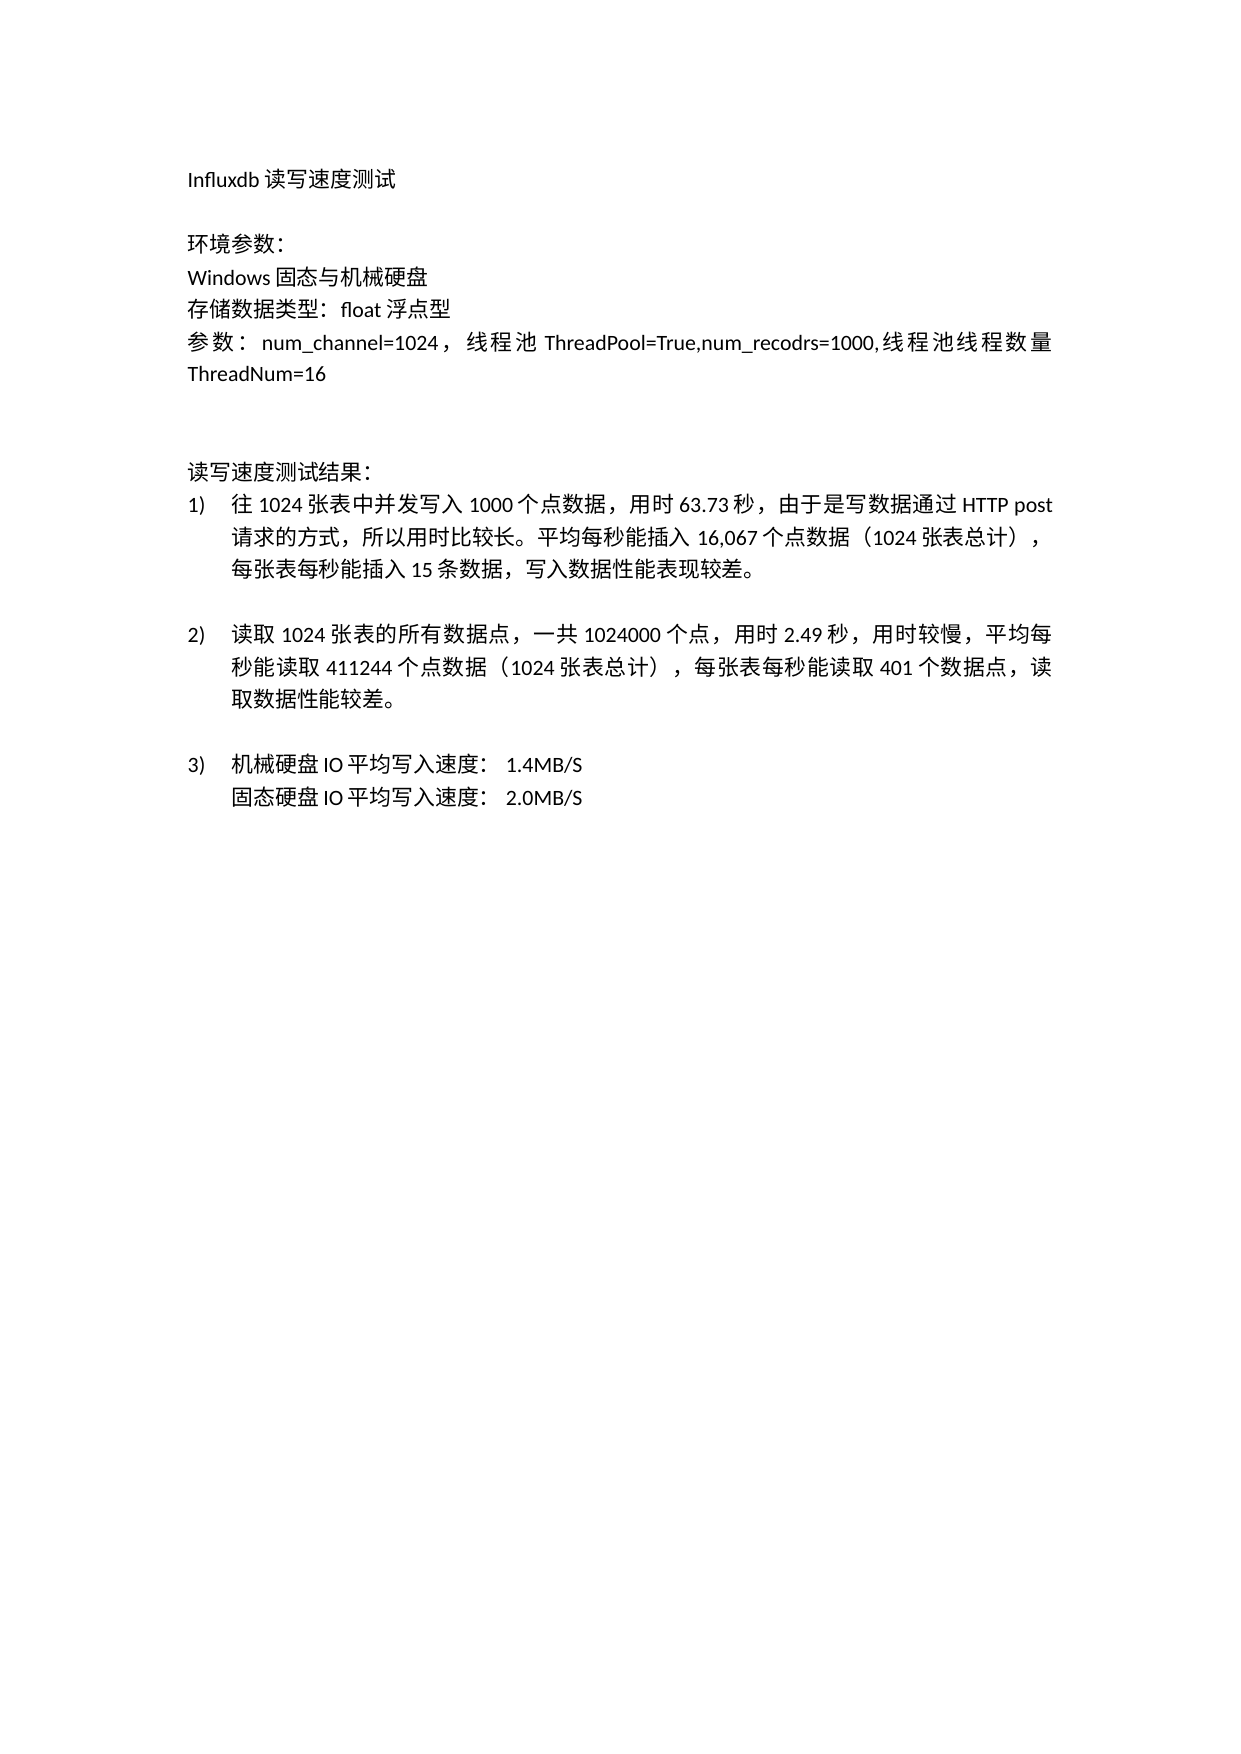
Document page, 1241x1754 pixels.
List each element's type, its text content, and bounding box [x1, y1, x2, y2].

text 固态硬盘IO平均写入速度： 2.0MB/S [187, 779, 1053, 812]
text 参数：num_channel=1024，线程池ThreadPool=True,num_recodrs=1000,线程池线程数量ThreadNum=16 [187, 324, 1053, 389]
text Windows固态与机械硬盘 [187, 259, 1053, 292]
list 机械硬盘IO平均写入速度： 1.4MB/S [187, 747, 1053, 779]
text 读写速度测试结果： [187, 454, 1053, 487]
text Influxdb 读写速度测试 [187, 162, 1053, 194]
text 存储数据类型：float浮点型 [187, 292, 1053, 324]
list 读取1024张表的所有数据点，一共1024000个点，用时2.49秒，用时较慢，平均每秒能读取411244个点数据（1024张表总计），每张表每秒能读取401个数据点，读取数据性能较差。 [187, 617, 1053, 714]
list 往1024张表中并发写入1000个点数据，用时63.73秒，由于是写数据通过HTTP post请求的方式，所以用时比较长。平均每秒能插入16,067个点数据（1024张表总计），每张表每秒能插入15条数据，写入数据性能表现较差。 [187, 487, 1053, 584]
text 环境参数： [187, 227, 1053, 259]
